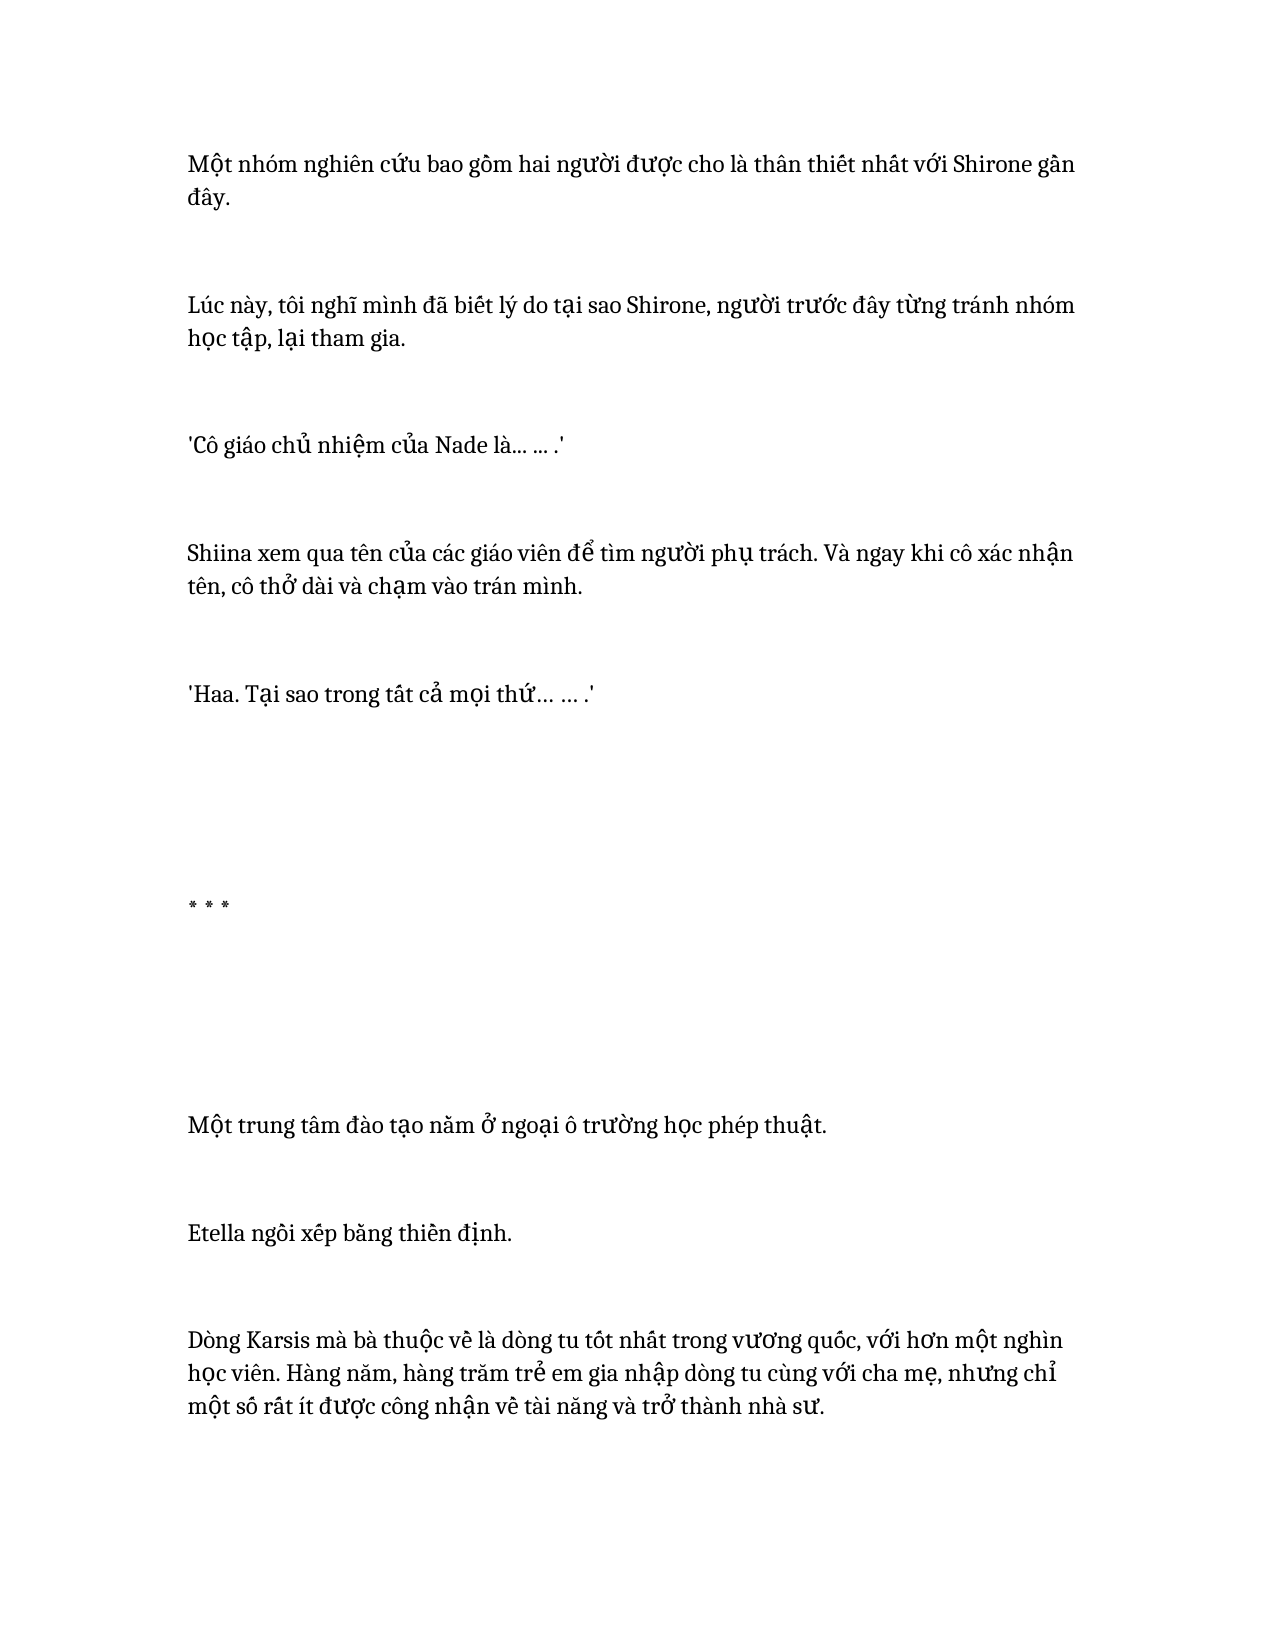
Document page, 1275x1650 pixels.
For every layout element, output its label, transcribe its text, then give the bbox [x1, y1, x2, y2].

text Shiina xem qua tên của các giáo viên để tìm người phụ trách. Và ngay khi cô xác nhận tên, cô thở dài và chạm vào trán mình. [187, 539, 1087, 601]
text Etella ngồi xếp bằng thiền định. [187, 1218, 1087, 1247]
text Lúc này, tôi nghĩ mình đã biết lý do tại sao Shirone, người trước đây từng tránh nhóm học tập, lại tham gia. [187, 291, 1087, 352]
text Một trung tâm đào tạo nằm ở ngoại ô trường học phép thuật. [187, 1111, 1087, 1139]
text 'Cô giáo chủ nhiệm của Nade là... ... .' [187, 431, 1087, 460]
text * * * [187, 895, 1087, 924]
text Một nhóm nghiên cứu bao gồm hai người được cho là thân thiết nhất với Shirone gần đây. [187, 150, 1087, 212]
text Dòng Karsis mà bà thuộc về là dòng tu tốt nhất trong vương quốc, với hơn một nghìn học viên. Hàng năm, hàng trăm trẻ em gia nhập dòng tu cùng với cha mẹ, nhưng chỉ một số rất ít được công nhận về tài năng và trở thành nhà sư. [187, 1326, 1087, 1421]
text 'Haa. Tại sao trong tất cả mọi thứ… … .' [187, 680, 1087, 709]
